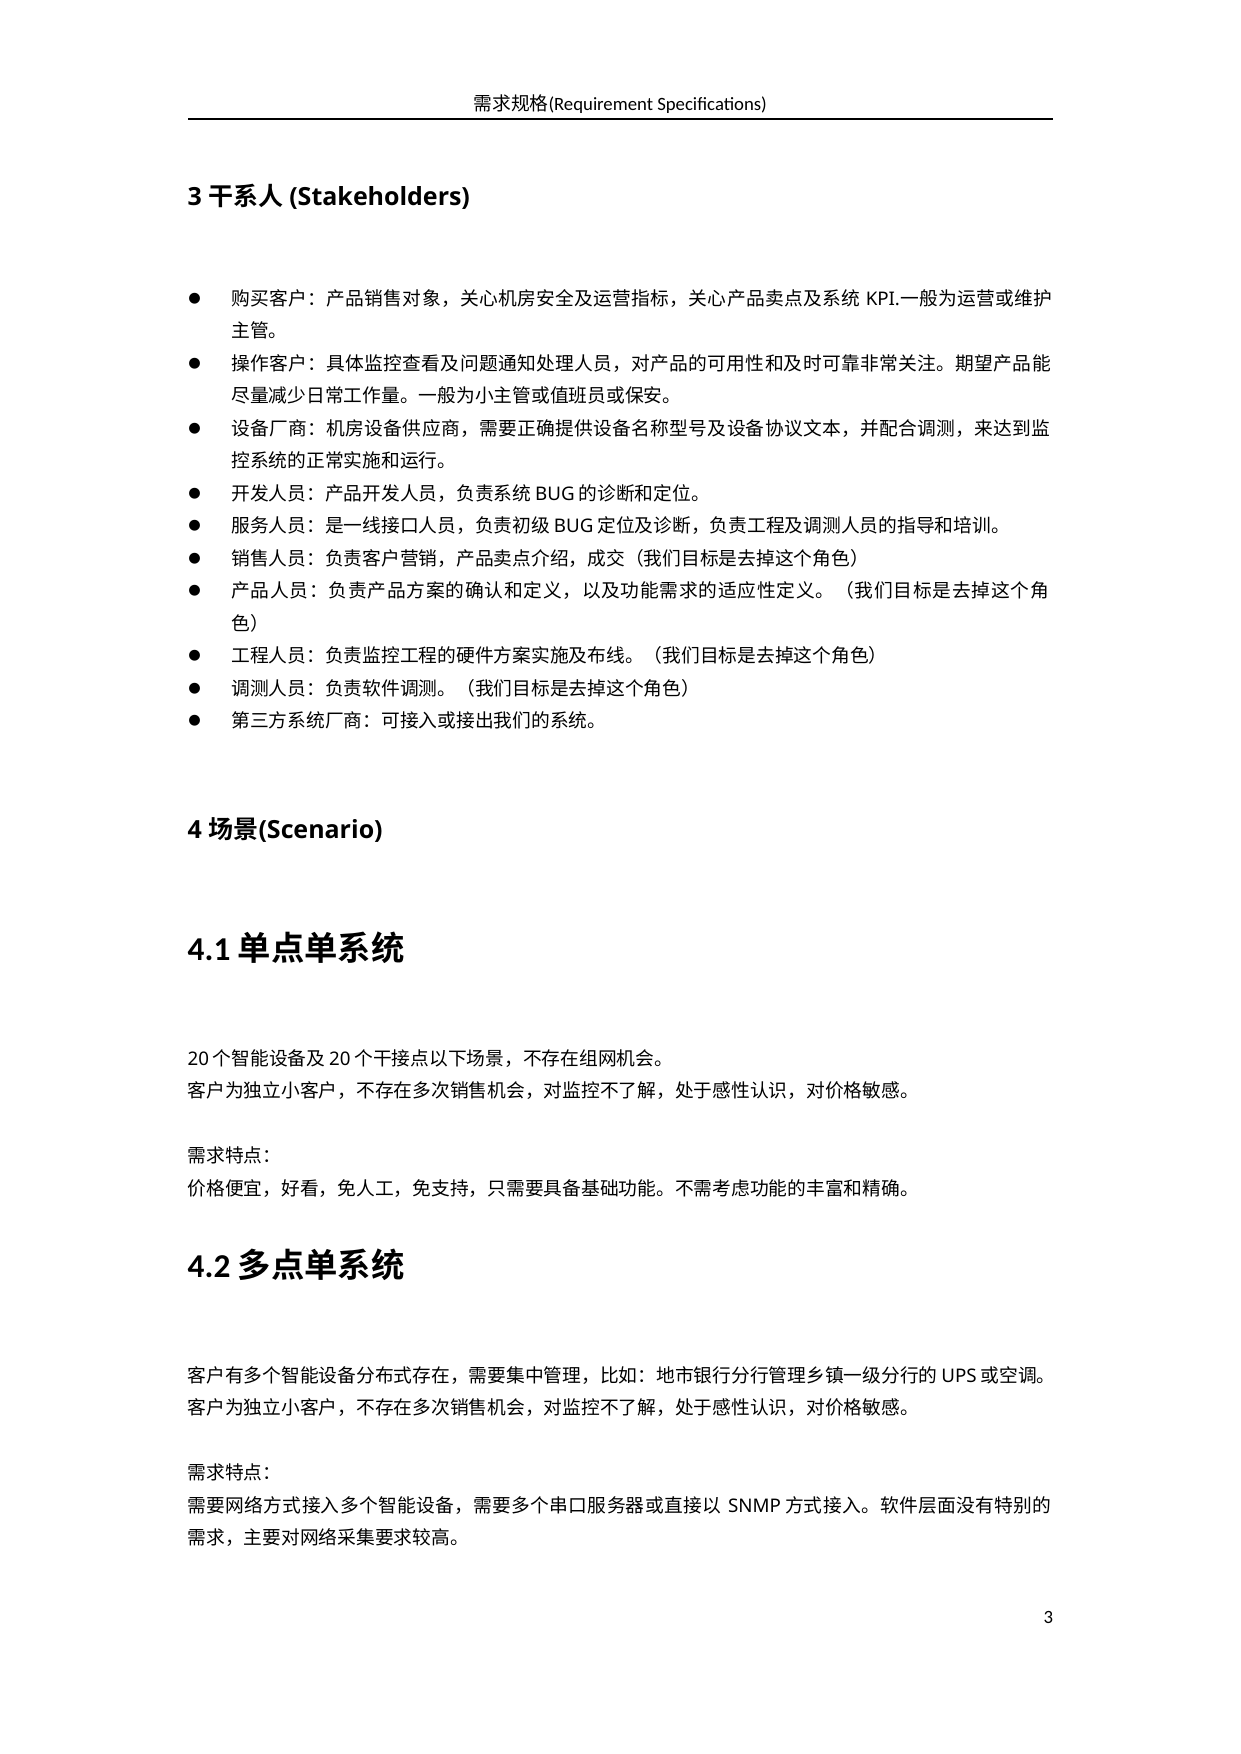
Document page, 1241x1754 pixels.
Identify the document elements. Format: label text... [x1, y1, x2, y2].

list 开发人员：产品开发人员，负责系统BUG的诊断和定位。 [187, 476, 1053, 508]
text 客户为独立小客户，不存在多次销售机会，对监控不了解，处于感性认识，对价格敏感。 [187, 1390, 1053, 1423]
list 服务人员：是一线接口人员，负责初级BUG定位及诊断，负责工程及调测人员的指导和培训。 [187, 508, 1053, 541]
text 需要网络方式接入多个智能设备，需要多个串口服务器或直接以SNMP方式接入。软件层面没有特别的需求，主要对网络采集要求较高。 [187, 1488, 1053, 1553]
list 销售人员：负责客户营销，产品卖点介绍，成交（我们目标是去掉这个角色） [187, 541, 1053, 573]
subtitle 4 场景(Scenario) [187, 795, 1053, 860]
list 工程人员：负责监控工程的硬件方案实施及布线。（我们目标是去掉这个角色） [187, 638, 1053, 671]
text 20个智能设备及20个干接点以下场景，不存在组网机会。 [187, 1041, 1053, 1073]
list 第三方系统厂商：可接入或接出我们的系统。 [187, 703, 1053, 736]
list 调测人员：负责软件调测。（我们目标是去掉这个角色） [187, 671, 1053, 703]
text 客户为独立小客户，不存在多次销售机会，对监控不了解，处于感性认识，对价格敏感。 [187, 1073, 1053, 1106]
list 产品人员：负责产品方案的确认和定义，以及功能需求的适应性定义。（我们目标是去掉这个角色） [187, 573, 1053, 638]
subtitle 4.2 多点单系统 [187, 1230, 1053, 1295]
text 需求特点： [187, 1138, 1053, 1171]
list 购买客户：产品销售对象，关心机房安全及运营指标，关心产品卖点及系统KPI.一般为运营或维护主管。 [187, 281, 1053, 346]
subtitle 3 干系人 (Stakeholders) [187, 162, 1053, 227]
text 客户有多个智能设备分布式存在，需要集中管理，比如：地市银行分行管理乡镇一级分行的UPS或空调。 [187, 1358, 1053, 1390]
list 设备厂商：机房设备供应商，需要正确提供设备名称型号及设备协议文本，并配合调测，来达到监控系统的正常实施和运行。 [187, 411, 1053, 476]
text 价格便宜，好看，免人工，免支持，只需要具备基础功能。不需考虑功能的丰富和精确。 [187, 1171, 1053, 1203]
list 操作客户：具体监控查看及问题通知处理人员，对产品的可用性和及时可靠非常关注。期望产品能尽量减少日常工作量。一般为小主管或值班员或保安。 [187, 346, 1053, 411]
subtitle 4.1 单点单系统 [187, 914, 1053, 979]
text 需求特点： [187, 1455, 1053, 1488]
